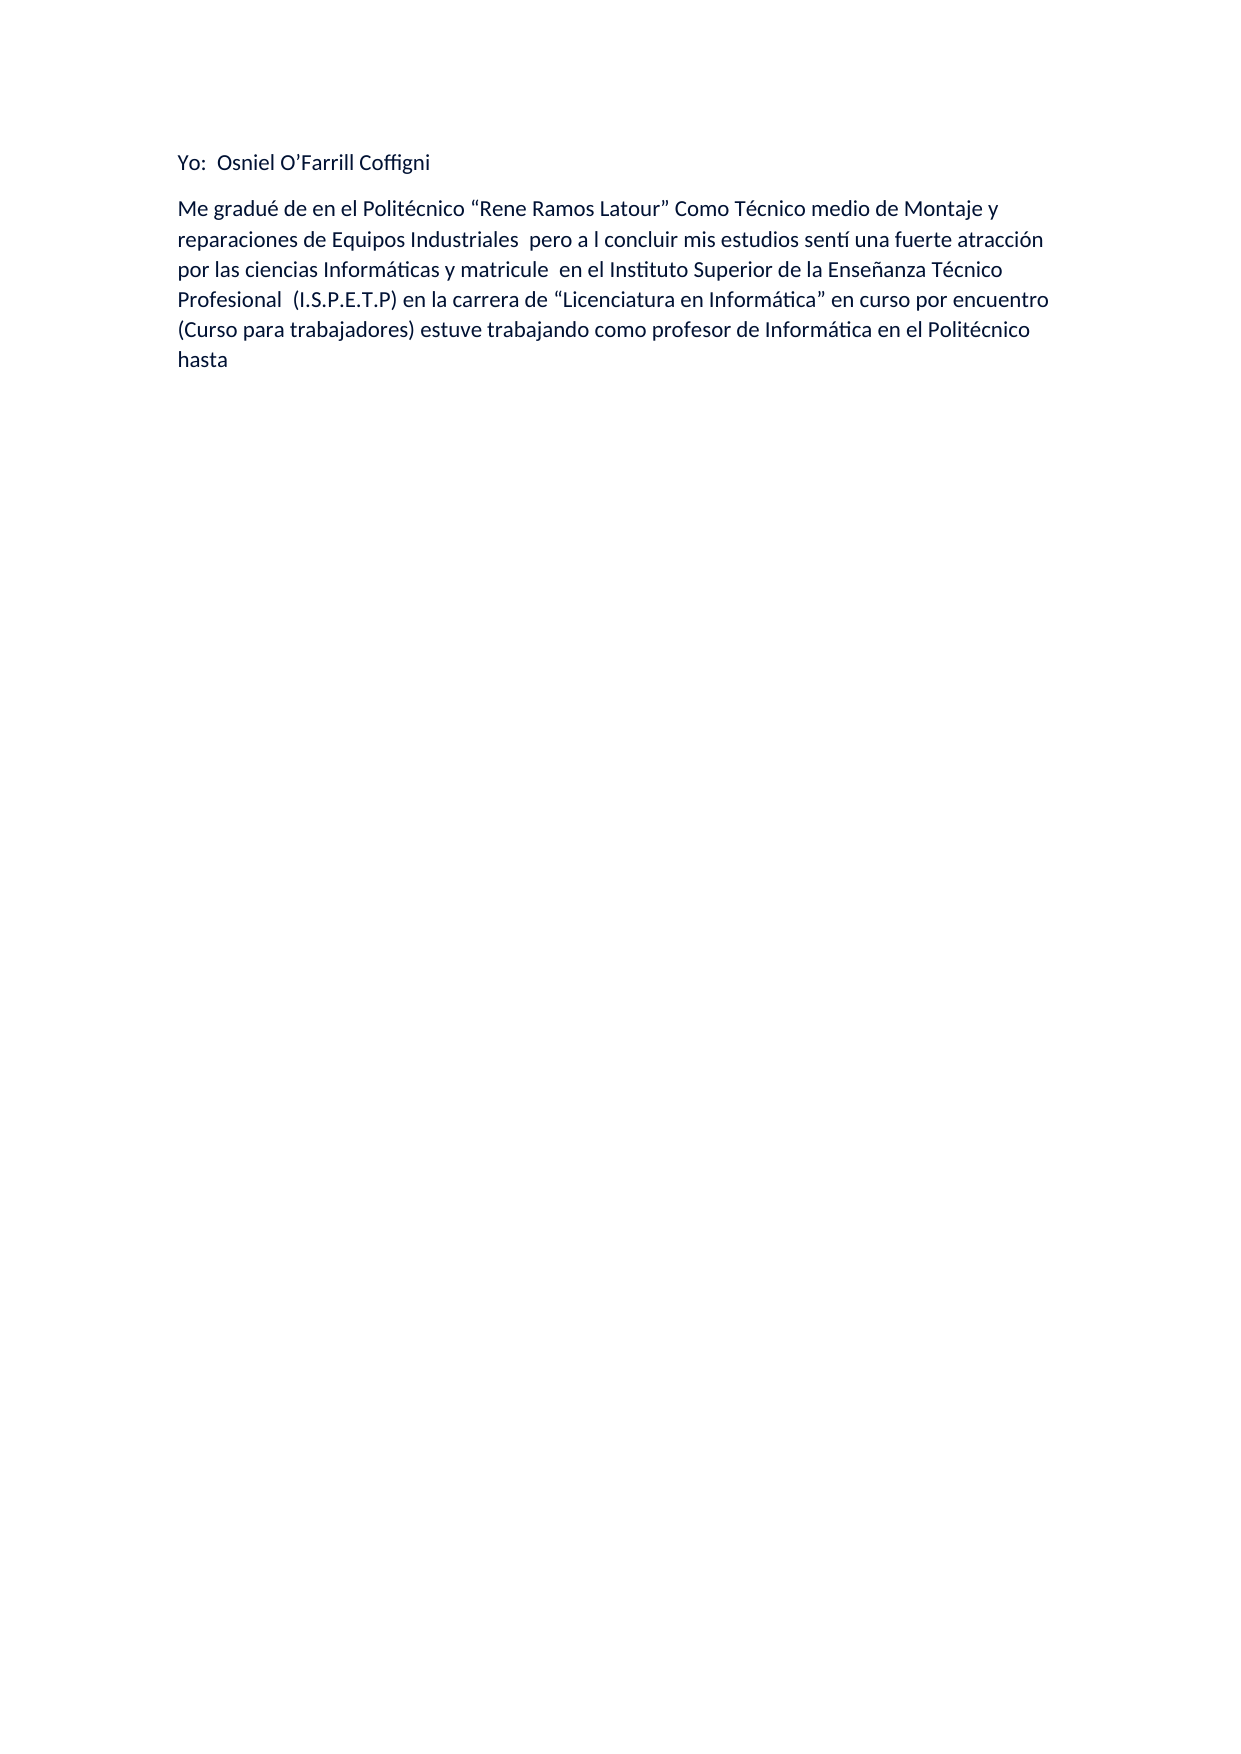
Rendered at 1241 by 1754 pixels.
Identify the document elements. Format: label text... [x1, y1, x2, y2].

text Yo: Osniel O’Farrill Coffigni [177, 148, 1063, 176]
text Me gradué de en el Politécnico “Rene Ramos Latour” Como Técnico medio de Montaje y reparaciones de Equipos Industriales pero a l concluir mis estudios sentí una fuerte atracción por las ciencias Informáticas y matricule en el Instituto Superior de la Enseñanza Técnico Profesional (I.S.P.E.T.P) en la carrera de “Licenciatura en Informática” en curso por encuentro (Curso para trabajadores) estuve trabajando como profesor de Informática en el Politécnico hasta [177, 194, 1063, 373]
